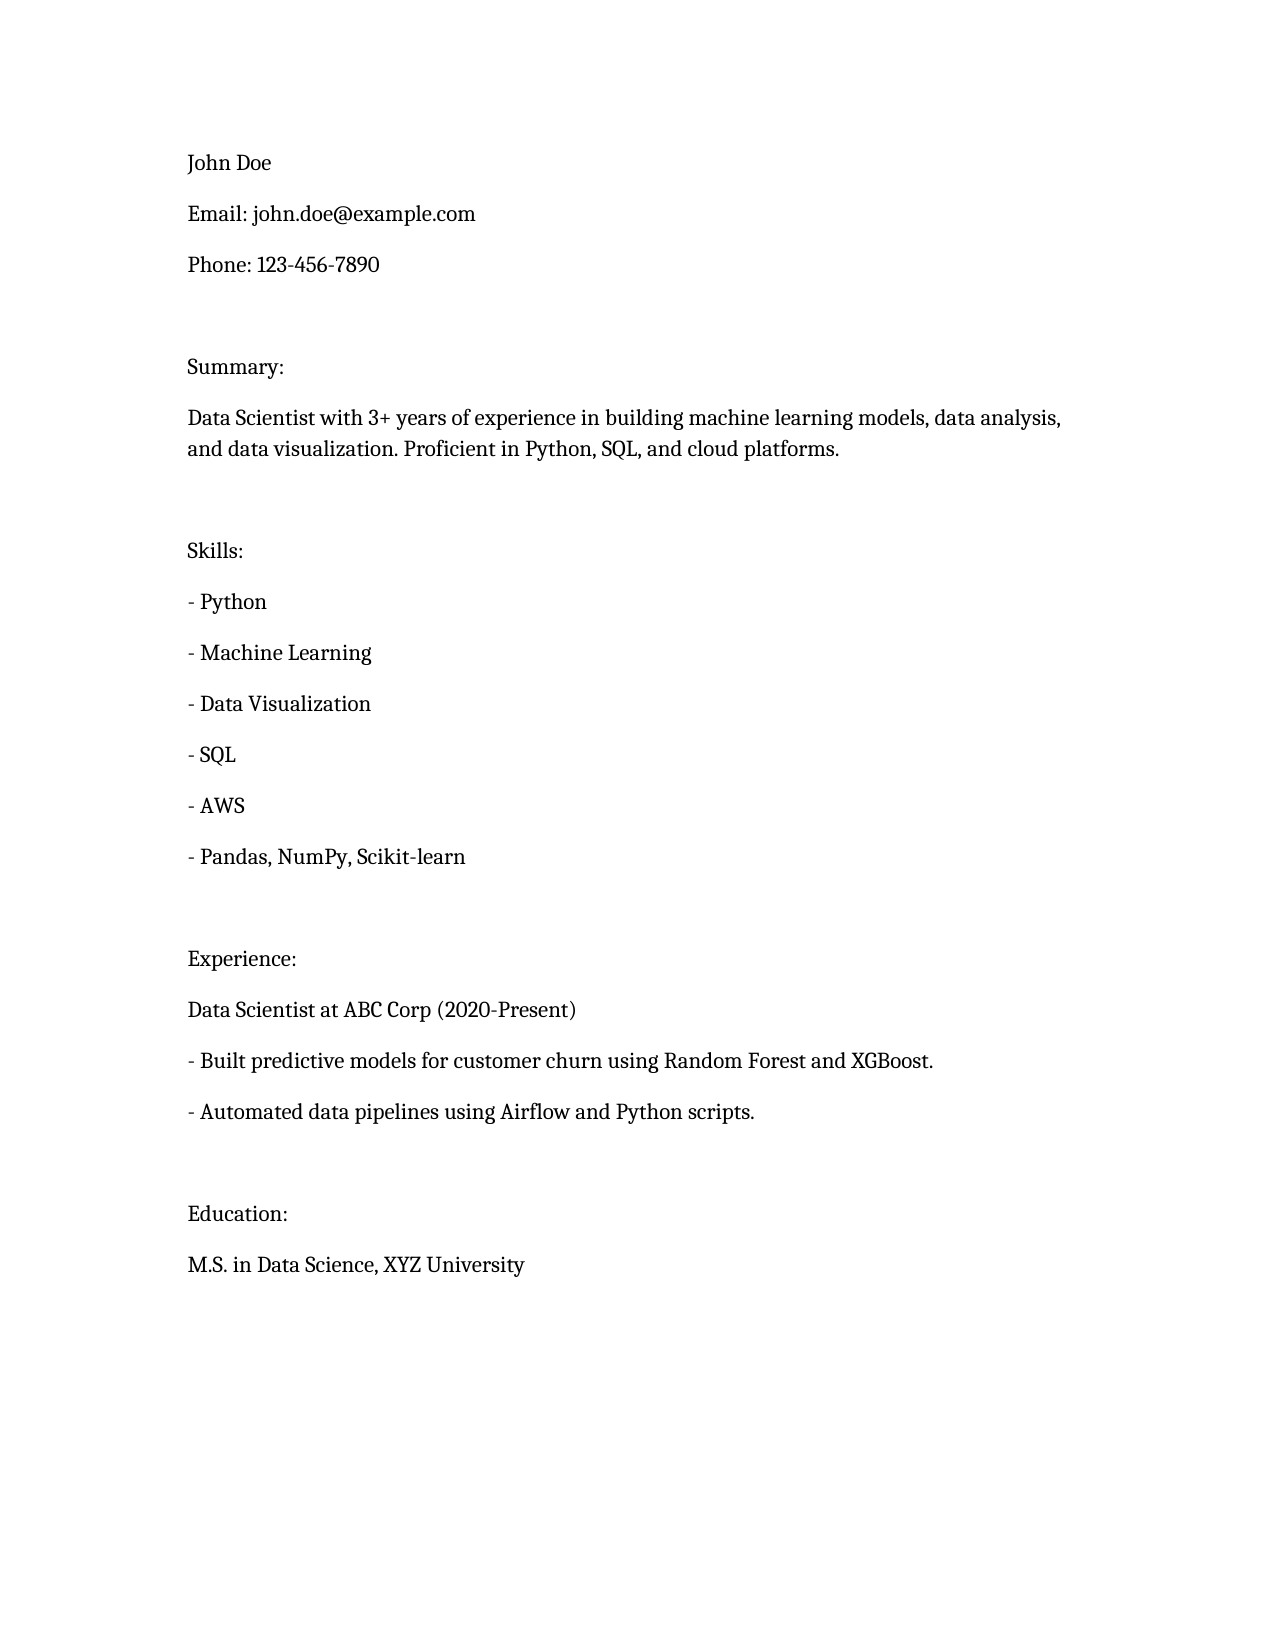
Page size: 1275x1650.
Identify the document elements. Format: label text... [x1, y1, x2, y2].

text - Built predictive models for customer churn using Random Forest and XGBoost. [187, 1048, 1087, 1074]
text - Pandas, NumPy, Scikit-learn [187, 844, 1087, 870]
text Summary: [187, 354, 1087, 381]
text - Python [187, 588, 1087, 615]
text Skills: [187, 537, 1087, 564]
text Email: john.doe@example.com [187, 201, 1087, 227]
text Phone: 123-456-7890 [187, 252, 1087, 278]
text Data Scientist with 3+ years of experience in building machine learning models, data analysis, and data visualization. Proficient in Python, SQL, and cloud platforms. [187, 405, 1087, 462]
text - Data Visualization [187, 691, 1087, 717]
text Experience: [187, 946, 1087, 972]
text Data Scientist at ABC Corp (2020-Present) [187, 997, 1087, 1023]
text John Doe [187, 150, 1087, 176]
text Education: [187, 1201, 1087, 1227]
text - Automated data pipelines using Airflow and Python scripts. [187, 1099, 1087, 1125]
text - AWS [187, 793, 1087, 819]
text - Machine Learning [187, 639, 1087, 666]
text M.S. in Data Science, XYZ University [187, 1252, 1087, 1278]
text - SQL [187, 742, 1087, 768]
